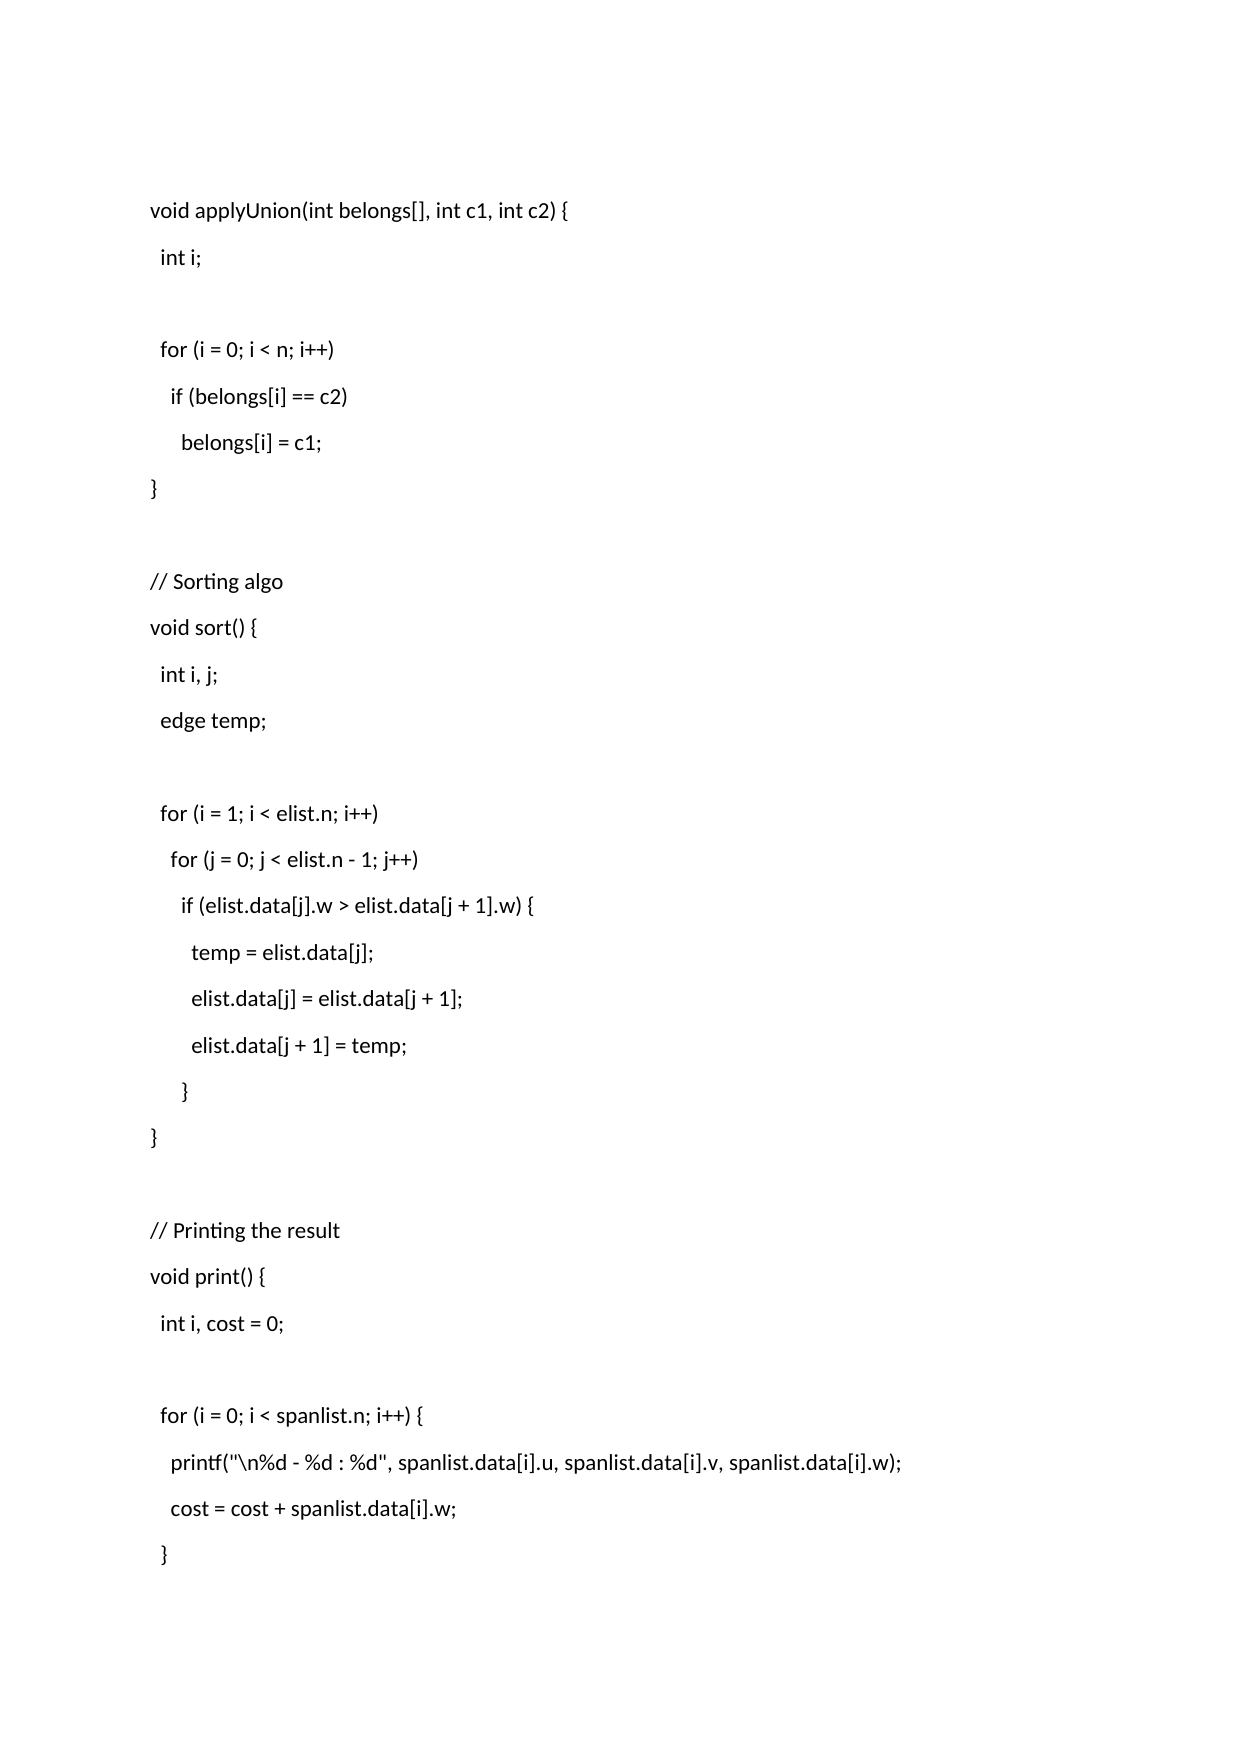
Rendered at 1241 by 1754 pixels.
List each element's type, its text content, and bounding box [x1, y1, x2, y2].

text } [150, 1123, 1090, 1151]
text for (i = 0; i < spanlist.n; i++) { [150, 1402, 1090, 1429]
text elist.data[j] = elist.data[j + 1]; [150, 984, 1090, 1012]
text void applyUnion(int belongs[], int c1, int c2) { [150, 196, 1090, 224]
text } [150, 1077, 1090, 1105]
text } [150, 1541, 1090, 1569]
text for (i = 1; i < elist.n; i++) [150, 799, 1090, 827]
text edge temp; [150, 706, 1090, 734]
text temp = elist.data[j]; [150, 938, 1090, 966]
text if (elist.data[j].w > elist.data[j + 1].w) { [150, 892, 1090, 920]
text for (i = 0; i < n; i++) [150, 335, 1090, 363]
text int i; [150, 243, 1090, 271]
text void sort() { [150, 613, 1090, 642]
text belongs[i] = c1; [150, 428, 1090, 456]
text printf("\n%d - %d : %d", spanlist.data[i].u, spanlist.data[i].v, spanlist.data[i].w); [150, 1448, 1090, 1476]
text int i, cost = 0; [150, 1309, 1090, 1337]
text for (j = 0; j < elist.n - 1; j++) [150, 845, 1090, 873]
text // Sorting algo [150, 567, 1090, 595]
text cost = cost + spanlist.data[i].w; [150, 1494, 1090, 1522]
text elist.data[j + 1] = temp; [150, 1031, 1090, 1059]
text } [150, 474, 1090, 502]
text if (belongs[i] == c2) [150, 382, 1090, 410]
text // Printing the result [150, 1216, 1090, 1244]
text void print() { [150, 1262, 1090, 1291]
text int i, j; [150, 660, 1090, 688]
